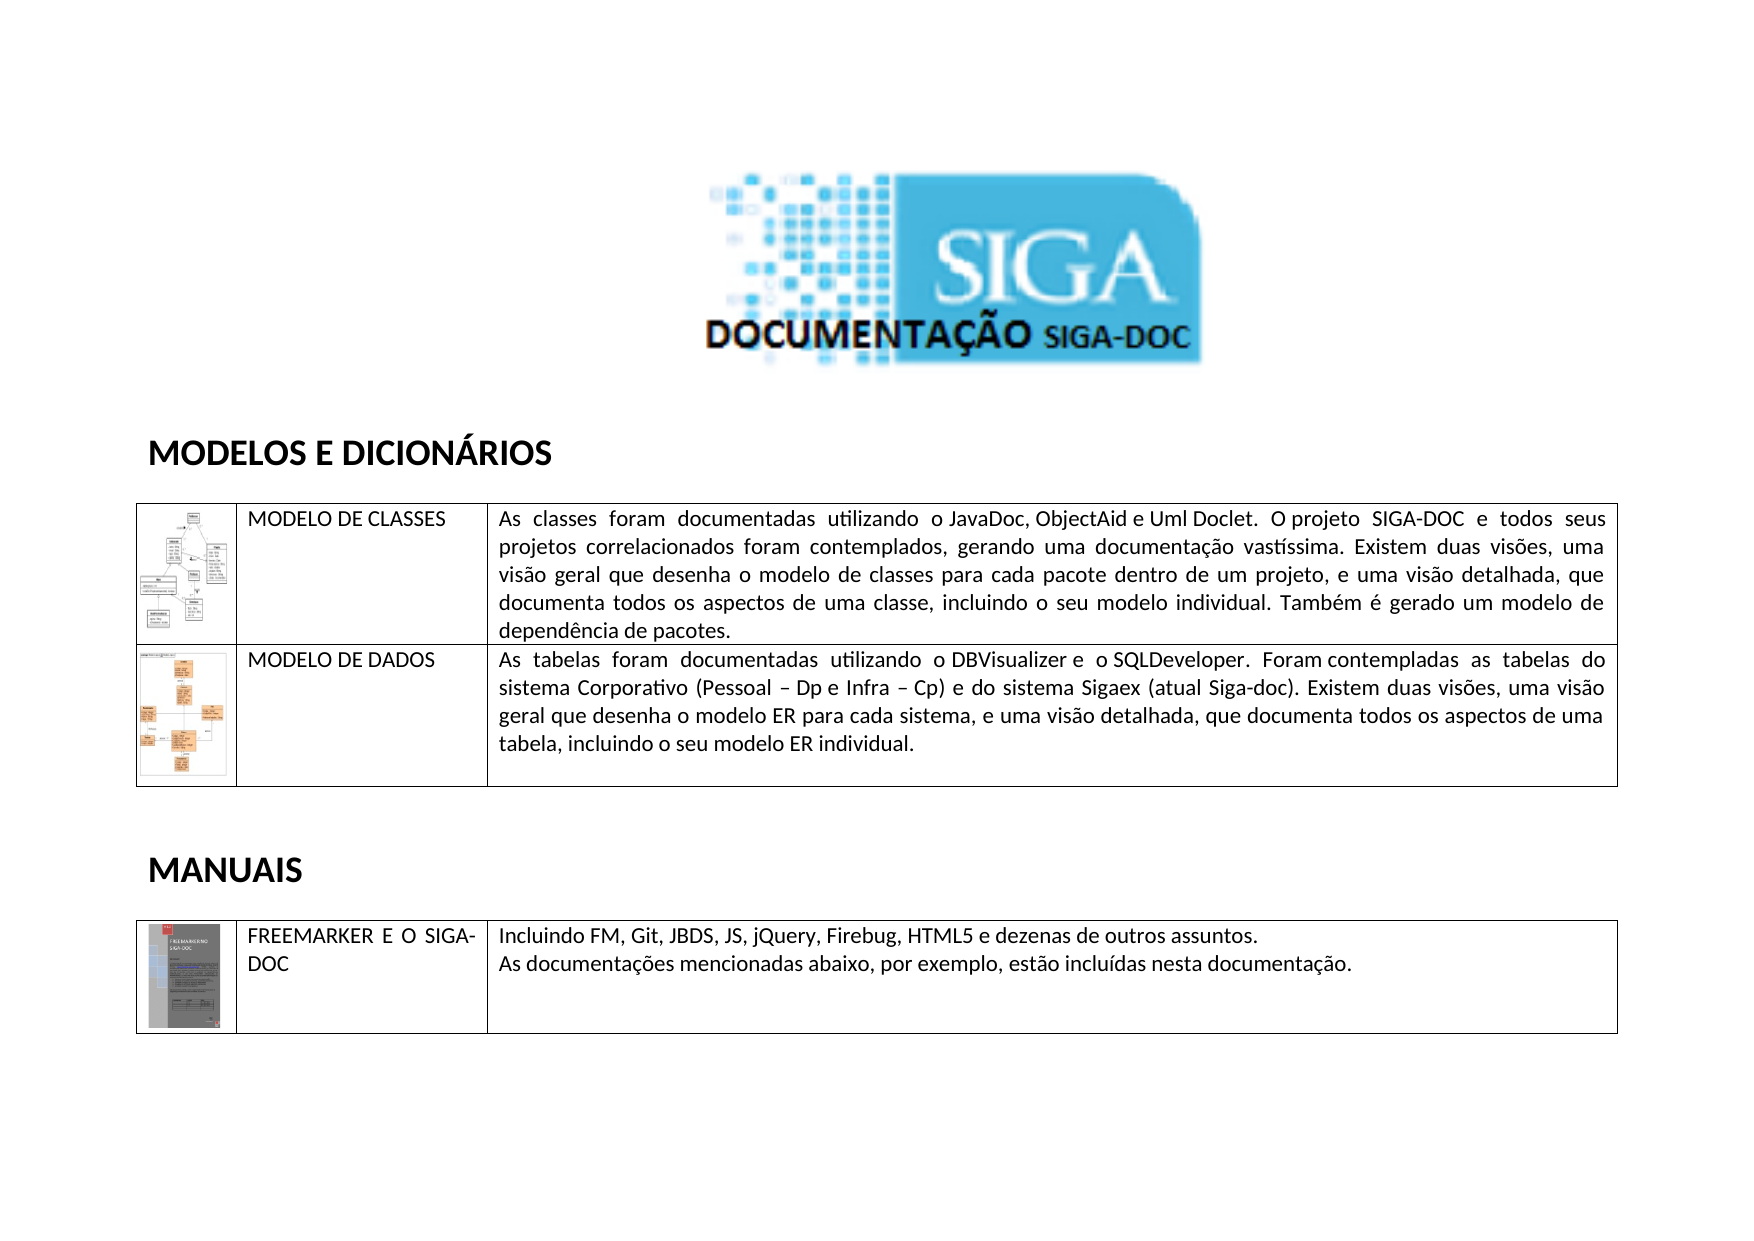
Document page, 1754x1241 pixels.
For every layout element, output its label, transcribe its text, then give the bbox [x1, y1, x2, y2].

picture [705, 169, 1208, 382]
text MANUAIS [148, 832, 1606, 892]
table_header MODELO DE CLASSES [237, 504, 487, 644]
table_cell As tabelas foram documentadas utilizando o DBVisualizer e o SQLDeveloper. Foram contempladas as tabelas do sistema Corporativo (Pessoal – Dp e Infra – Cp) e do sistema Sigaex (atual Siga-doc). Existem duas visões, uma visão geral que desenha o modelo ER para cada sistema, e uma visão detalhada, que documenta todos os aspectos de uma tabela, incluindo o seu modelo ER individual. [488, 645, 1617, 786]
table_header As classes foram documentadas utilizando o JavaDoc, ObjectAid e Uml Doclet. O projeto SIGA-DOC e todos seus projetos correlacionados foram contemplados, gerando uma documentação vastíssima. Existem duas visões, uma visão geral que desenha o modelo de classes para cada pacote dentro de um projeto, e uma visão detalhada, que documenta todos os aspectos de uma classe, incluindo o seu modelo individual. Também é gerado um modelo de dependência de pacotes. [488, 504, 1617, 644]
picture [148, 924, 221, 1028]
table_cell MODELO DE DADOS [237, 645, 487, 786]
picture [140, 511, 228, 631]
picture [140, 652, 228, 778]
table_header [137, 504, 236, 644]
table_cell [137, 645, 236, 786]
text MODELOS E DICIONÁRIOS [148, 429, 1606, 475]
table_header [137, 921, 236, 1033]
table_header FREEMARKER E O SIGA-DOC [237, 921, 487, 1033]
table_header Incluindo FM, Git, JBDS, JS, jQuery, Firebug, HTML5 e dezenas de outros assuntos. As documentações mencionadas abaixo, por exemplo, estão incluídas nesta documentação. [488, 921, 1617, 1033]
